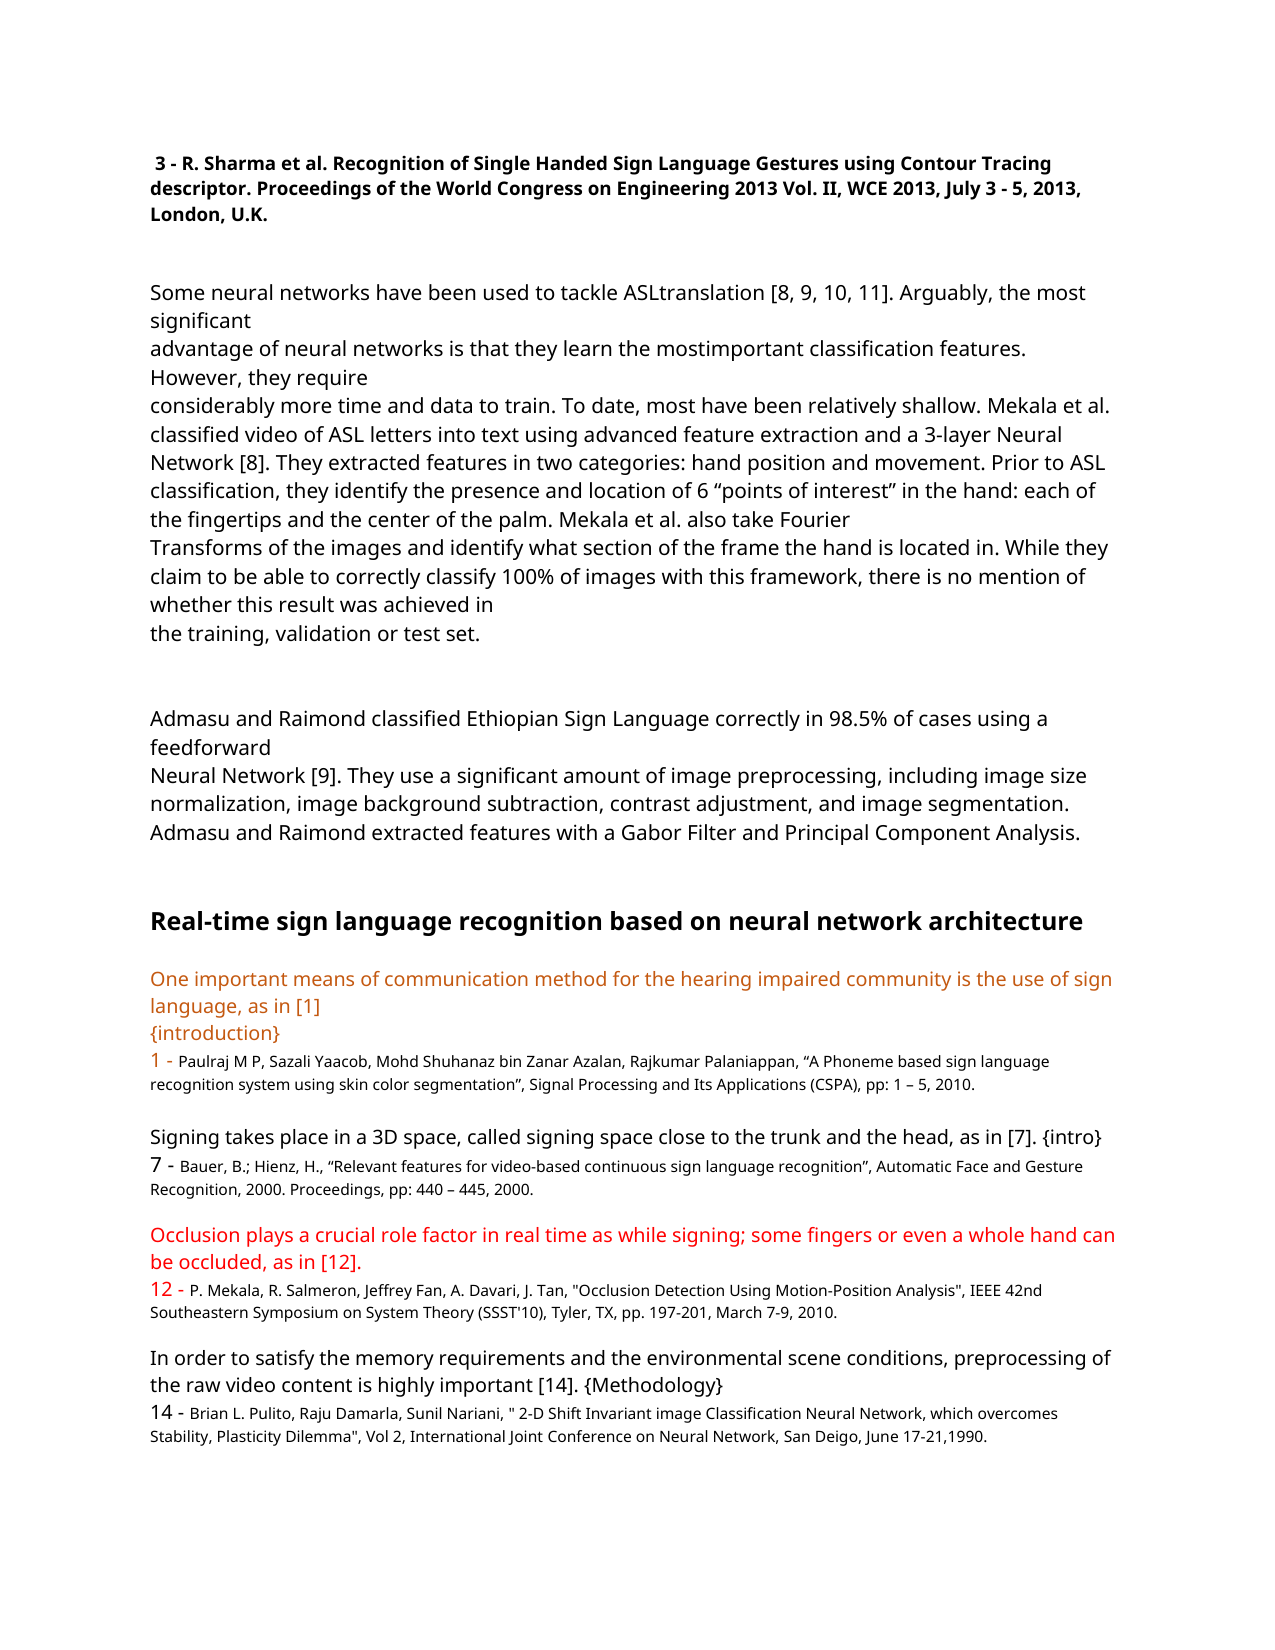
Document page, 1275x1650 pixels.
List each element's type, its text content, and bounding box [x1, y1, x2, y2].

text the training, validation or test set. [150, 619, 1125, 647]
text {introduction} [150, 1020, 1125, 1047]
text 1 - Paulraj M P, Sazali Yaacob, Mohd Shuhanaz bin Zanar Azalan, Rajkumar Palaniappan, “A Phoneme based sign language recognition system using skin color segmentation”, Signal Processing and Its Applications (CSPA), pp: 1 – 5, 2010. [150, 1047, 1125, 1095]
text 3 - R. Sharma et al. Recognition of Single Handed Sign Language Gestures using Contour Tracing descriptor. Proceedings of the World Congress on Engineering 2013 Vol. II, WCE 2013, July 3 - 5, 2013, London, U.K. [150, 150, 1125, 227]
text Real-time sign language recognition based on neural network architecture [150, 903, 1125, 937]
text In order to satisfy the memory requirements and the environmental scene conditions, preprocessing of the raw video content is highly important [14]. {Methodology} [150, 1345, 1125, 1399]
text Transforms of the images and identify what section of the frame the hand is located in. While they claim to be able to correctly classify 100% of images with this framework, there is no mention of whether this result was achieved in [150, 533, 1125, 619]
text Some neural networks have been used to tackle ASLtranslation [8, 9, 10, 11]. Arguably, the most significant [150, 278, 1125, 334]
text Neural Network [9]. They use a significant amount of image preprocessing, including image size normalization, image background subtraction, contrast adjustment, and image segmentation. Admasu and Raimond extracted features with a Gabor Filter and Principal Component Analysis. [150, 761, 1125, 846]
text considerably more time and data to train. To date, most have been relatively shallow. Mekala et al. classified video of ASL letters into text using advanced feature extraction and a 3-layer Neural Network [8]. They extracted features in two categories: hand position and movement. Prior to ASL classification, they identify the presence and location of 6 “points of interest” in the hand: each of the fingertips and the center of the palm. Mekala et al. also take Fourier [150, 391, 1125, 533]
text 7 - Bauer, B.; Hienz, H., “Relevant features for video-based continuous sign language recognition”, Automatic Face and Gesture Recognition, 2000. Proceedings, pp: 440 – 445, 2000. [150, 1150, 1125, 1200]
text 12 - P. Mekala, R. Salmeron, Jeffrey Fan, A. Davari, J. Tan, "Occlusion Detection Using Motion-Position Analysis", IEEE 42nd Southeastern Symposium on System Theory (SSST'10), Tyler, TX, pp. 197-201, March 7-9, 2010. [150, 1275, 1125, 1323]
text Occlusion plays a crucial role factor in real time as while signing; some fingers or even a whole hand can be occluded, as in [12]. [150, 1221, 1125, 1275]
text 14 - Brian L. Pulito, Raju Damarla, Sunil Nariani, " 2-D Shift Invariant image Classification Neural Network, which overcomes Stability, Plasticity Dilemma", Vol 2, International Joint Conference on Neural Network, San Deigo, June 17-21,1990. [150, 1399, 1125, 1447]
text Admasu and Raimond classified Ethiopian Sign Language correctly in 98.5% of cases using a feedforward [150, 704, 1125, 761]
text advantage of neural networks is that they learn the mostimportant classification features. However, they require [150, 334, 1125, 391]
text One important means of communication method for the hearing impaired community is the use of sign language, as in [1] [150, 966, 1125, 1020]
text Signing takes place in a 3D space, called signing space close to the trunk and the head, as in [7]. {intro} [150, 1123, 1125, 1150]
